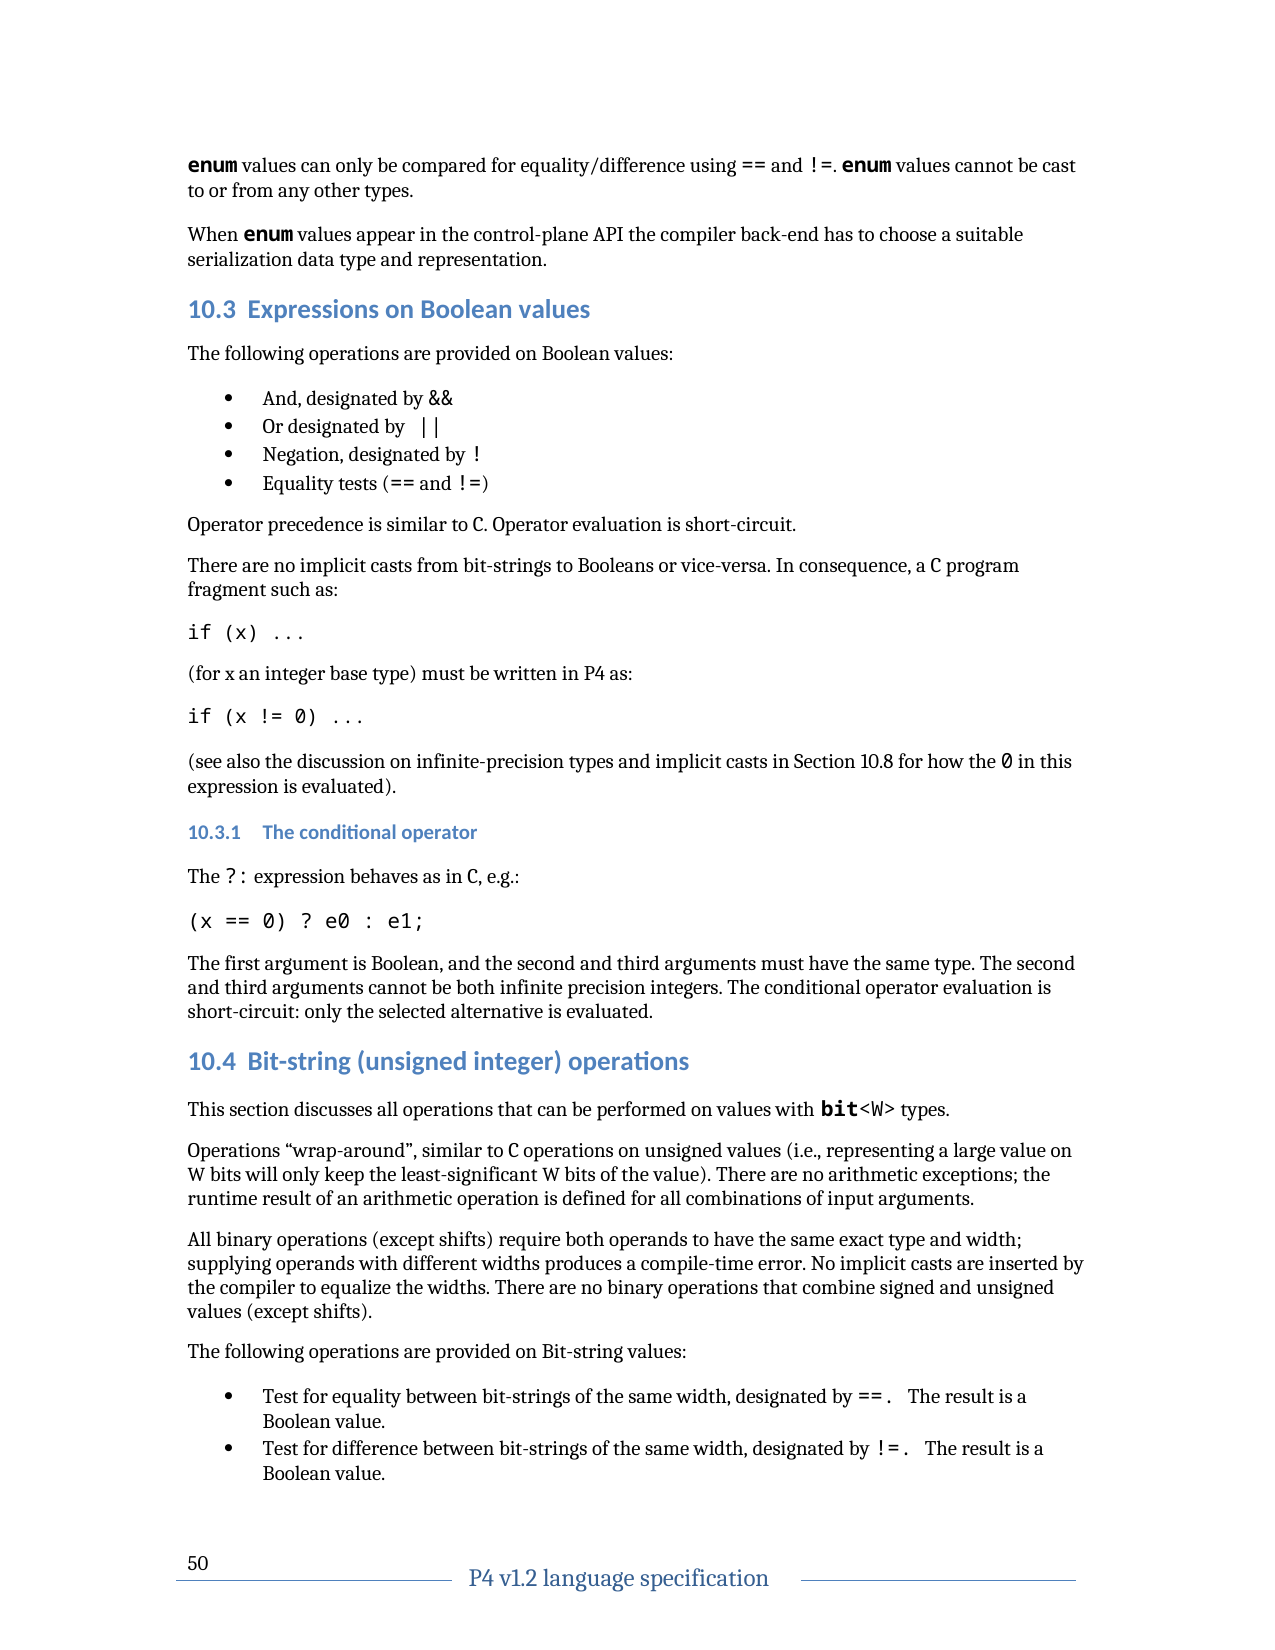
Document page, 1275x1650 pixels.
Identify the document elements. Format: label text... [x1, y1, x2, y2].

text The ?: expression behaves as in C, e.g.: [187, 861, 1087, 890]
text The first argument is Boolean, and the second and third arguments must have the same type. The second and third arguments cannot be both infinite precision integers. The conditional operator evaluation is short-circuit: only the selected alternative is evaluated. [187, 952, 1087, 1023]
list Test for equality between bit-strings of the same width, designated by ==. The result is a Boolean value. [225, 1381, 1087, 1433]
list And, designated by && [225, 383, 1087, 411]
text There are no implicit casts from bit-strings to Booleans or vice-versa. In consequence, a C program fragment such as: [187, 554, 1087, 602]
text All binary operations (except shifts) require both operands to have the same exact type and width; supplying operands with different widths produces a compile-time error. No implicit casts are inserted by the compiler to equalize the widths. There are no binary operations that combine signed and unsigned values (except shifts). [187, 1228, 1087, 1323]
list Or designated by || [225, 411, 1087, 439]
text Operations “wrap-around”, similar to C operations on unsigned values (i.e., representing a large value on W bits will only keep the least-significant W bits of the value). There are no arithmetic exceptions; the runtime result of an arithmetic operation is defined for all combinations of input arguments. [187, 1139, 1087, 1211]
subtitle Bit-string (unsigned integer) operations [187, 1044, 1087, 1077]
subtitle The conditional operator [187, 819, 1087, 845]
text enum values can only be compared for equality/difference using == and !=. enum values cannot be cast to or from any other types. [187, 150, 1087, 202]
text (x == 0) ? e0 : e1; [187, 907, 1087, 935]
text (see also the discussion on infinite-precision types and implicit casts in Section 10.8 for how the 0 in this expression is evaluated). [187, 746, 1087, 798]
text (for x an integer base type) must be written in P4 as: [187, 662, 1087, 686]
text This section discusses all operations that can be performed on values with bit<W> types. [187, 1094, 1087, 1122]
list Equality tests (== and !=) [225, 468, 1087, 496]
text if (x) ... [187, 618, 1087, 645]
text Operator precedence is similar to C. Operator evaluation is short-circuit. [187, 513, 1087, 537]
list Negation, designated by ! [225, 439, 1087, 468]
text if (x != 0) ... [187, 702, 1087, 729]
text When enum values appear in the control-plane API the compiler back-end has to choose a suitable serialization data type and representation. [187, 219, 1087, 271]
text The following operations are provided on Bit-string values: [187, 1340, 1087, 1364]
subtitle Expressions on Boolean values [187, 292, 1087, 325]
text The following operations are provided on Boolean values: [187, 342, 1087, 366]
list Test for difference between bit-strings of the same width, designated by !=. The result is a Boolean value. [225, 1433, 1087, 1486]
